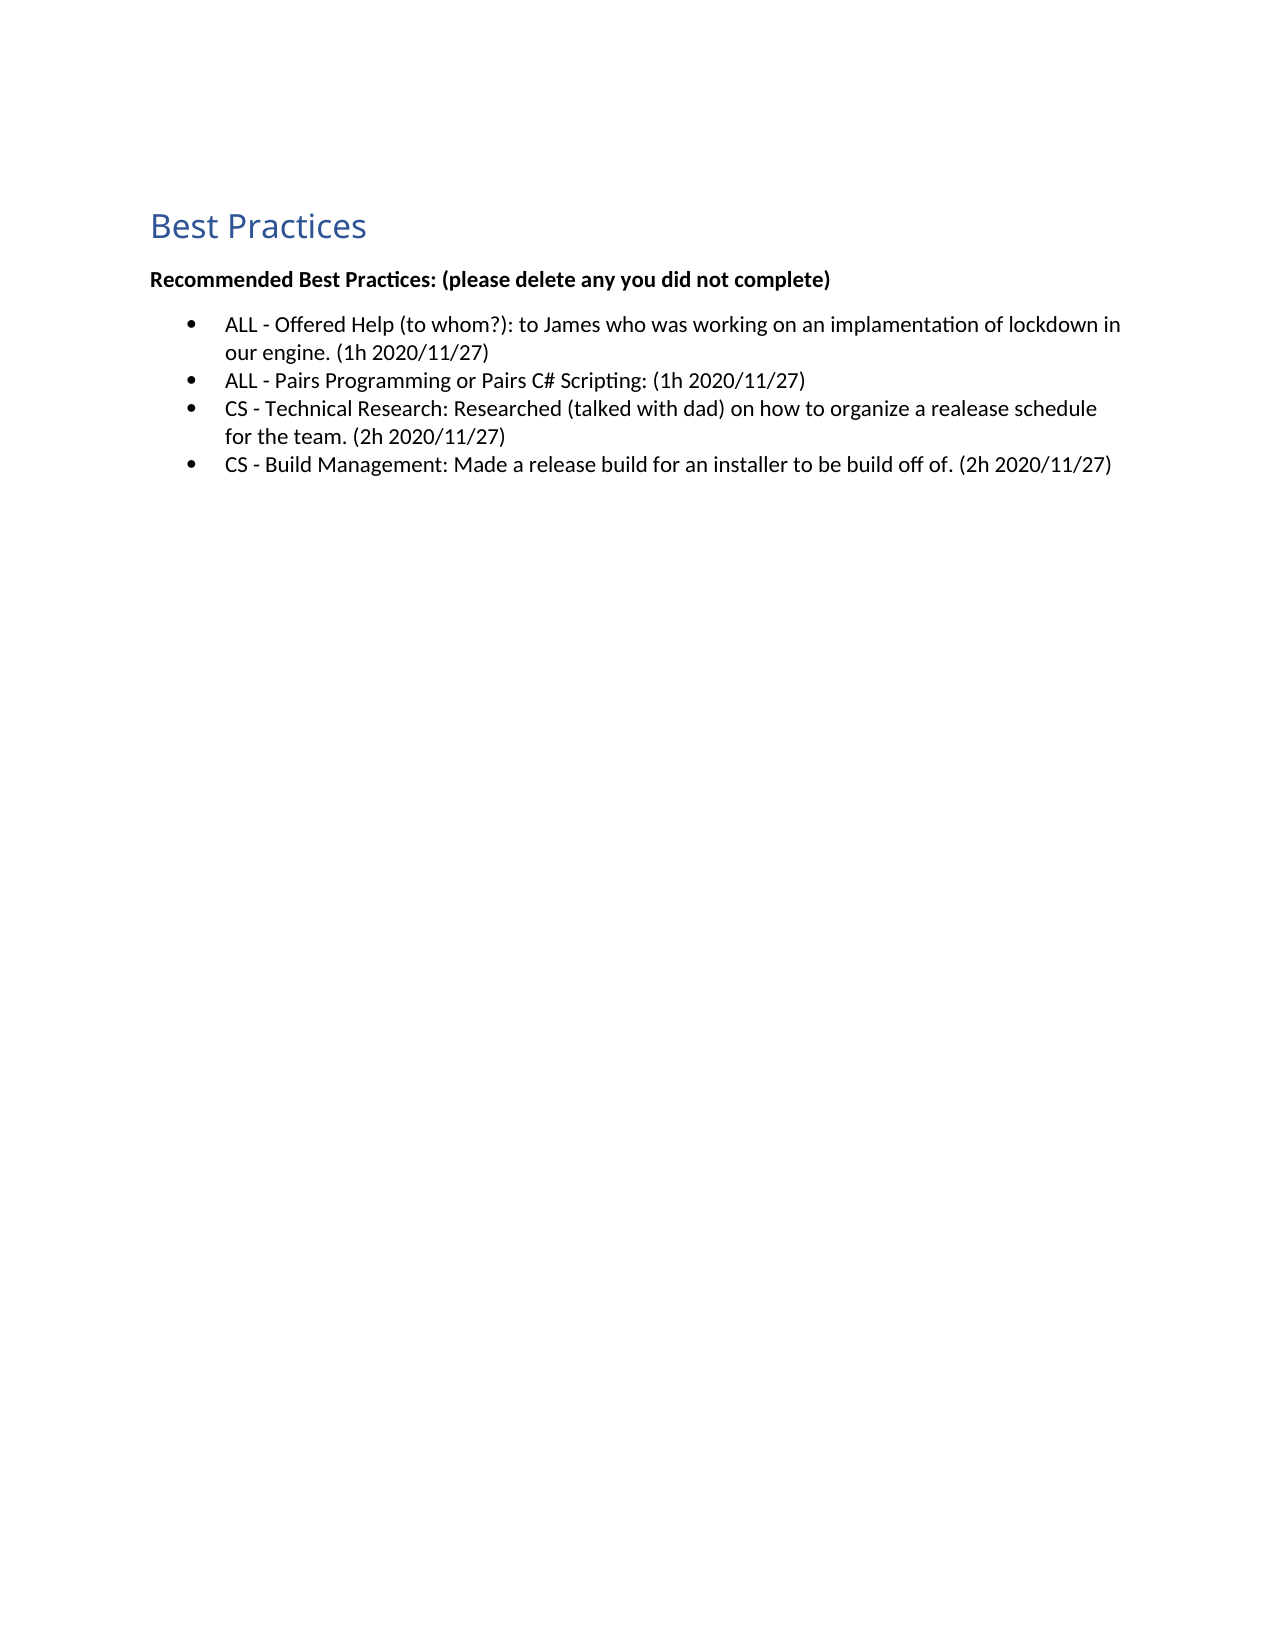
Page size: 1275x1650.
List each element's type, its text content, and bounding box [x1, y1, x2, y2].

text Recommended Best Practices: (please delete any you did not complete) [150, 265, 1125, 293]
list CS - Build Management: Made a release build for an installer to be build off of. (2h 2020/11/27) [187, 450, 1125, 478]
list ALL - Pairs Programming or Pairs C# Scripting: (1h 2020/11/27) [187, 366, 1125, 394]
list CS - Technical Research: Researched (talked with dad) on how to organize a realease schedule for the team. (2h 2020/11/27) [187, 394, 1125, 450]
list ALL - Offered Help (to whom?): to James who was working on an implamentation of lockdown in our engine. (1h 2020/11/27) [187, 310, 1125, 366]
text Best Practices [150, 203, 1125, 248]
